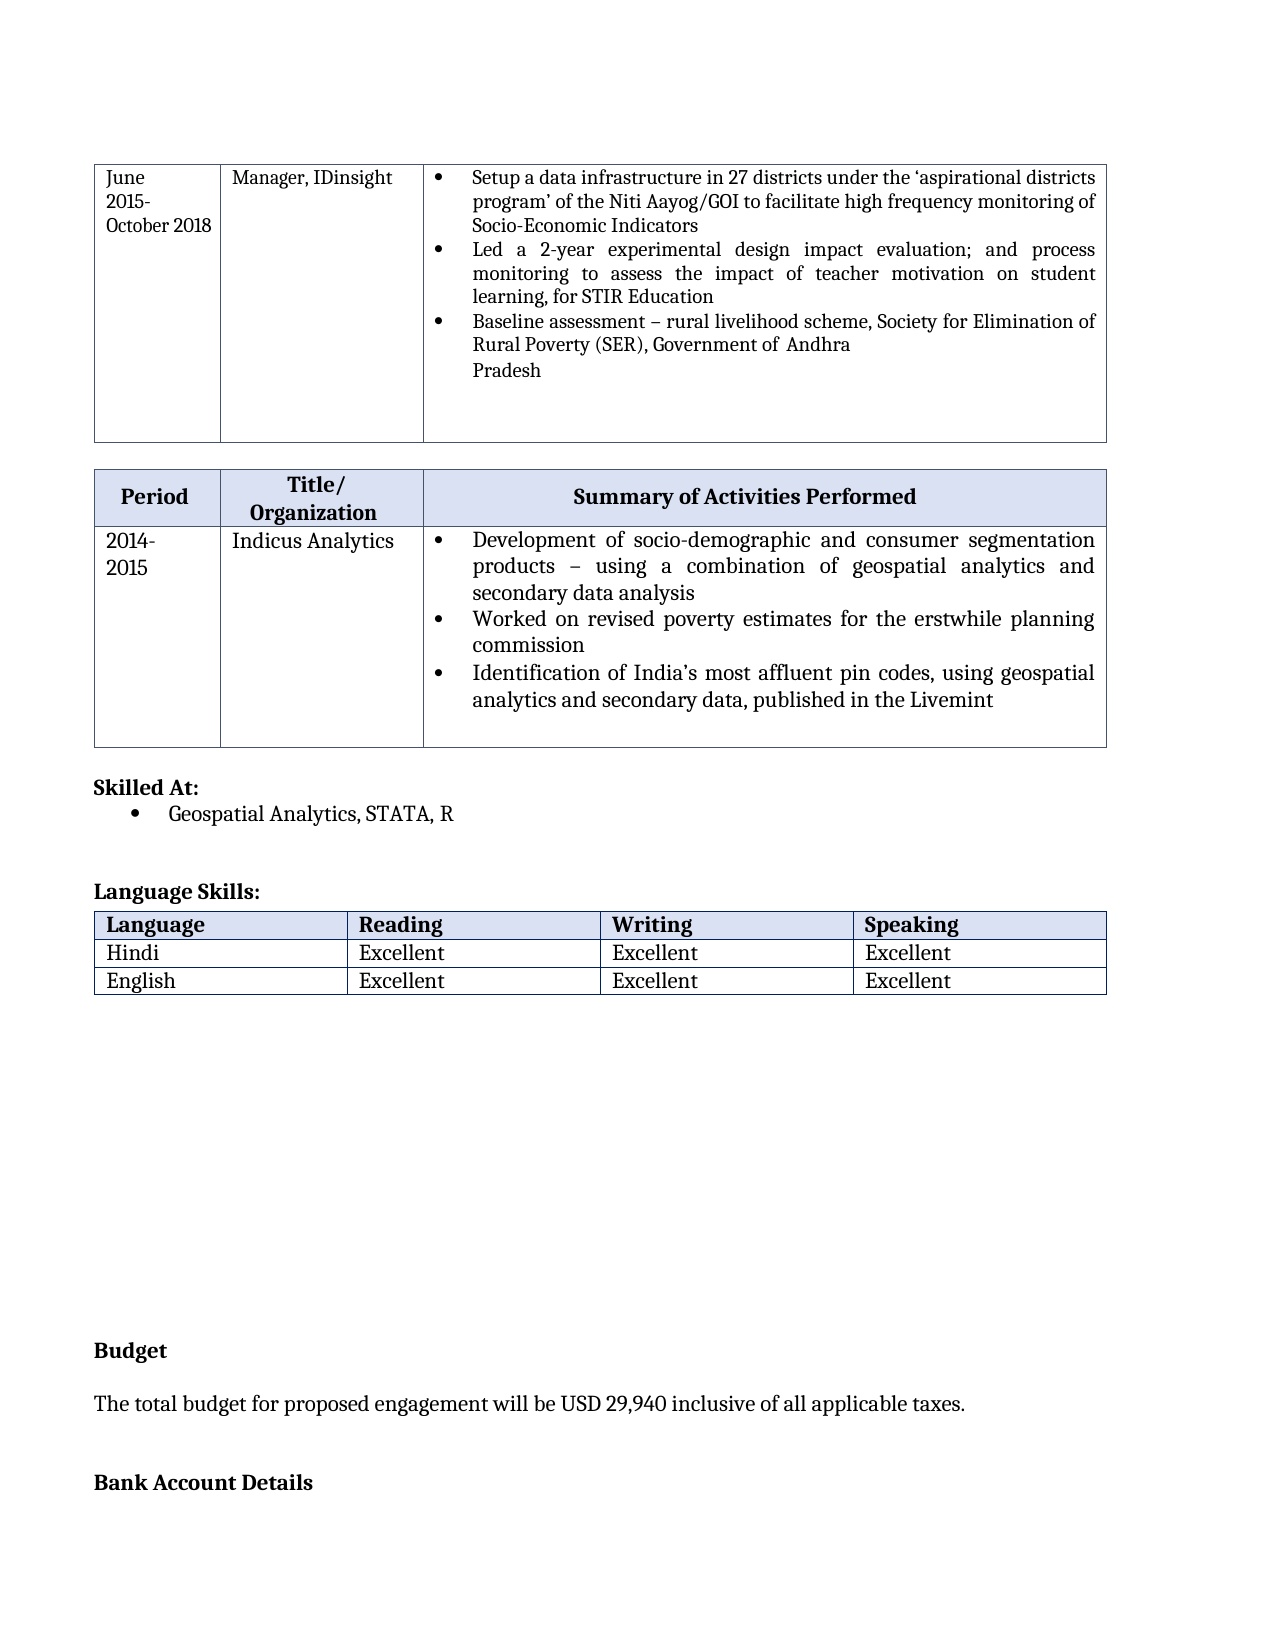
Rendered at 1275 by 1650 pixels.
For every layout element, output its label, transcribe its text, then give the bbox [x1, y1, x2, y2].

table_cell Development of socio-demographic and consumer segmentation products – using a combination of geospatial analytics and secondary data analysis Worked on revised poverty estimates for the erstwhile planning commission Identification of India’s most affluent pin codes, using geospatial analytics and secondary data, published in the Livemint [424, 527, 1106, 747]
table_header Reading [348, 912, 600, 939]
table_header Speaking [854, 912, 1106, 939]
subtitle Language Skills: [94, 879, 1106, 905]
table_cell Indicus Analytics [221, 527, 423, 747]
table_cell 2014- 2015 [95, 527, 220, 747]
table_header Title/ Organization [221, 470, 423, 526]
table_cell Hindi [95, 940, 347, 967]
table_cell Manager, IDinsight [221, 165, 423, 442]
table_cell June 2015- October 2018 [95, 165, 220, 442]
text Bank Account Details [94, 1470, 1106, 1496]
table_cell English [95, 968, 347, 994]
table_header Summary of Activities Performed [424, 470, 1106, 526]
table_cell Excellent [854, 968, 1106, 994]
table_cell Excellent [601, 940, 853, 967]
table_cell Excellent [348, 968, 600, 994]
table_cell Excellent [854, 940, 1106, 967]
table_cell Excellent [601, 968, 853, 994]
table_header Language [95, 912, 347, 939]
text Skilled At: [94, 774, 1106, 801]
text Budget [94, 1338, 1106, 1364]
table_cell Excellent [348, 940, 600, 967]
table_header Writing [601, 912, 853, 939]
table_header Period [95, 470, 220, 526]
text The total budget for proposed engagement will be USD 29,940 inclusive of all applicable taxes. [94, 1391, 1106, 1417]
table_cell Setup a data infrastructure in 27 districts under the ‘aspirational districts program’ of the Niti Aayog/GOI to facilitate high frequency monitoring of Socio-Economic Indicators Led a 2-year experimental design impact evaluation; and process monitoring to assess the impact of teacher motivation on student learning, for STIR Education Baseline assessment – rural livelihood scheme, Society for Elimination of Rural Poverty (SER), Government of Andhra Pradesh [424, 165, 1106, 442]
list Geospatial Analytics, STATA, R [131, 801, 1106, 827]
